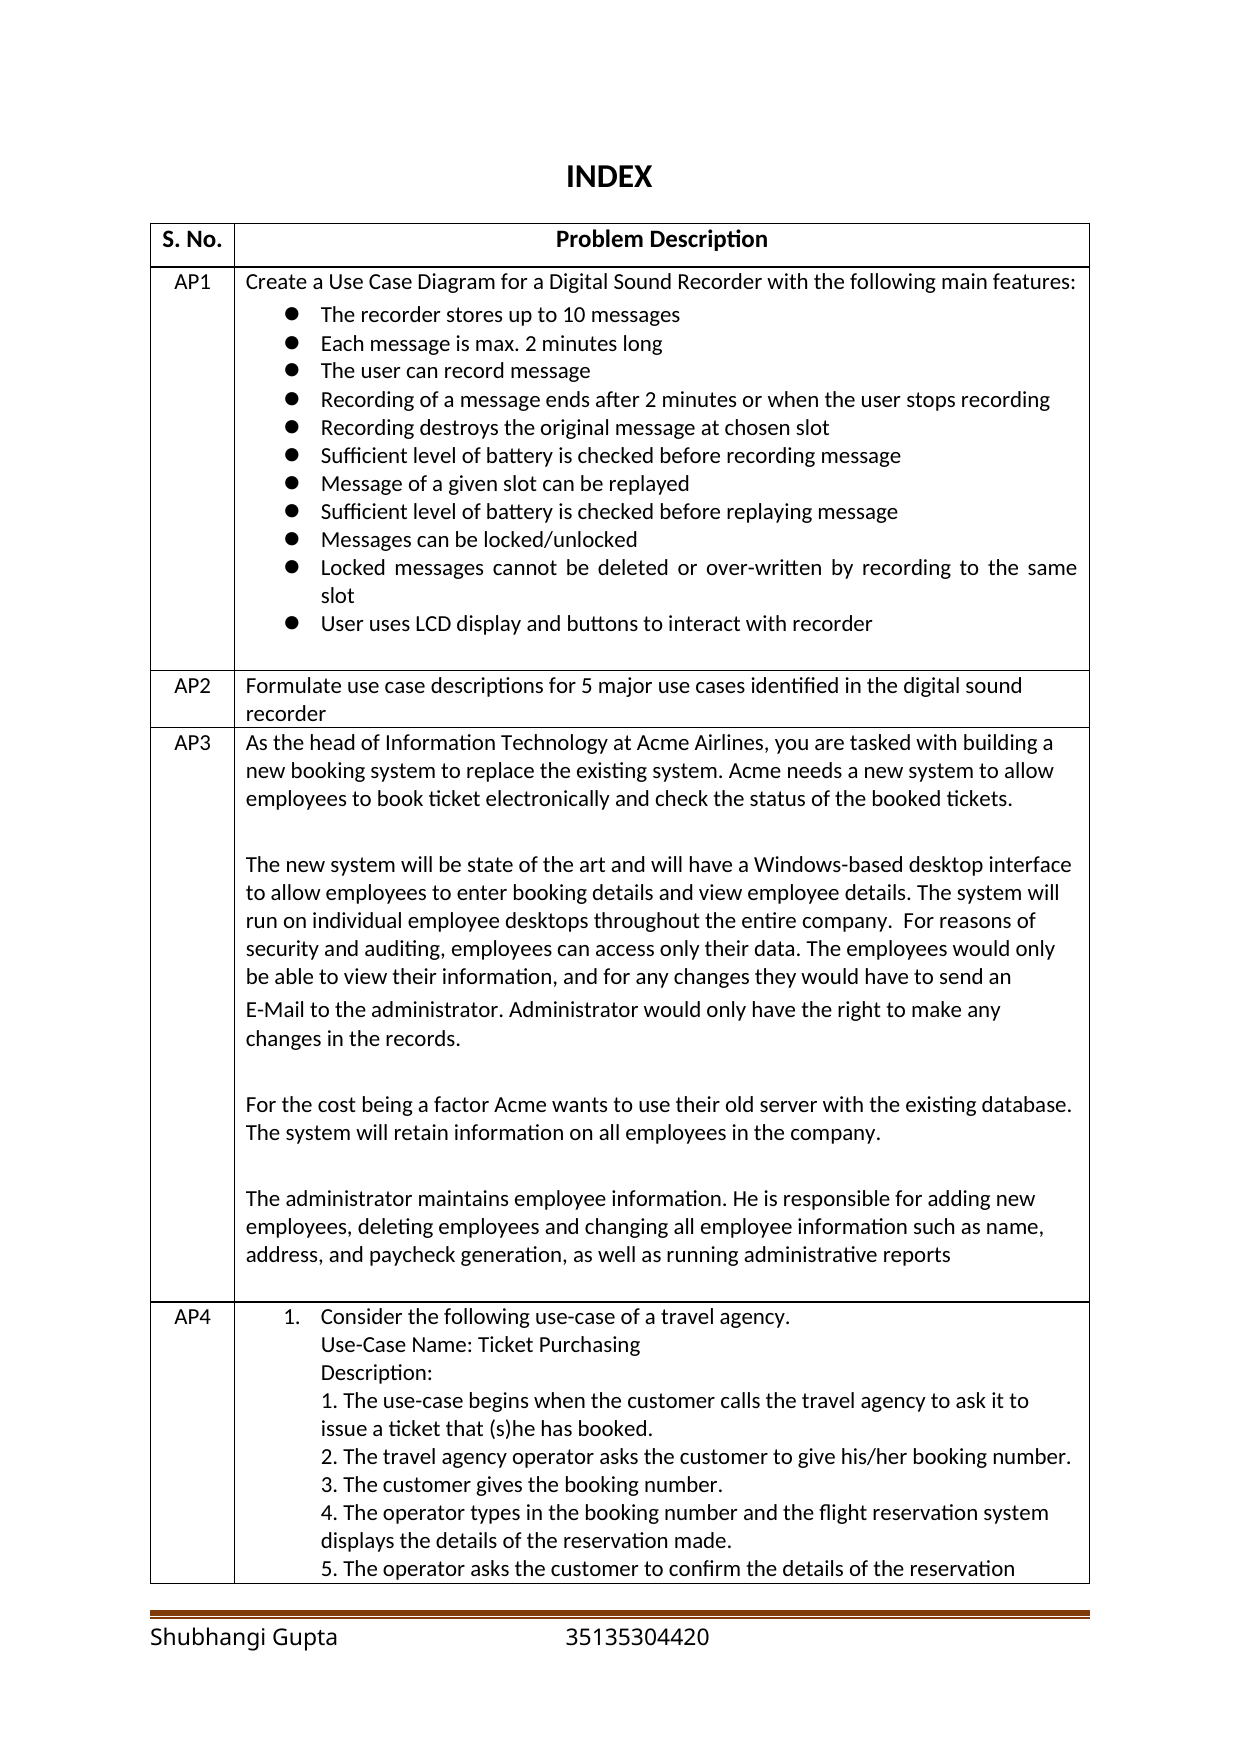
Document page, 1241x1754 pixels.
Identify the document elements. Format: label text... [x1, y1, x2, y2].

text INDEX [150, 155, 1068, 196]
table_cell AP1 [151, 268, 234, 670]
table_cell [235, 1303, 1089, 1583]
table_header S. No. [151, 224, 234, 266]
table_cell AP4 [151, 1303, 234, 1583]
table_cell AP2 [151, 671, 234, 727]
table_cell Create a Use Case Diagram for a Digital Sound Recorder with the following main features: The recorder stores up to 10 messages Each message is max. 2 minutes long The user can record message Recording of a message ends after 2 minutes or when the user stops recording Recording destroys the original message at chosen slot Sufficient level of battery is checked before recording message Message of a given slot can be replayed Sufficient level of battery is checked before replaying message Messages can be locked/unlocked Locked messages cannot be deleted or over-written by recording to the same slot User uses LCD display and buttons to interact with recorder [235, 268, 1089, 670]
table_cell AP3 [151, 728, 234, 1301]
table_header Problem Description [235, 224, 1089, 266]
table_cell Formulate use case descriptions for 5 major use cases identified in the digital sound recorder [235, 671, 1089, 727]
table_cell As the head of Information Technology at Acme Airlines, you are tasked with building a new booking system to replace the existing system. Acme needs a new system to allow employees to book ticket electronically and check the status of the booked tickets. The new system will be state of the art and will have a Windows-based desktop interface to allow employees to enter booking details and view employee details. The system will run on individual employee desktops throughout the entire company. For reasons of security and auditing, employees can access only their data. The employees would only be able to view their information, and for any changes they would have to send an E-Mail to the administrator. Administrator would only have the right to make any changes in the records. For the cost being a factor Acme wants to use their old server with the existing database. The system will retain information on all employees in the company. The administrator maintains employee information. He is responsible for adding new employees, deleting employees and changing all employee information such as name, address, and paycheck generation, as well as running administrative reports [235, 728, 1089, 1301]
